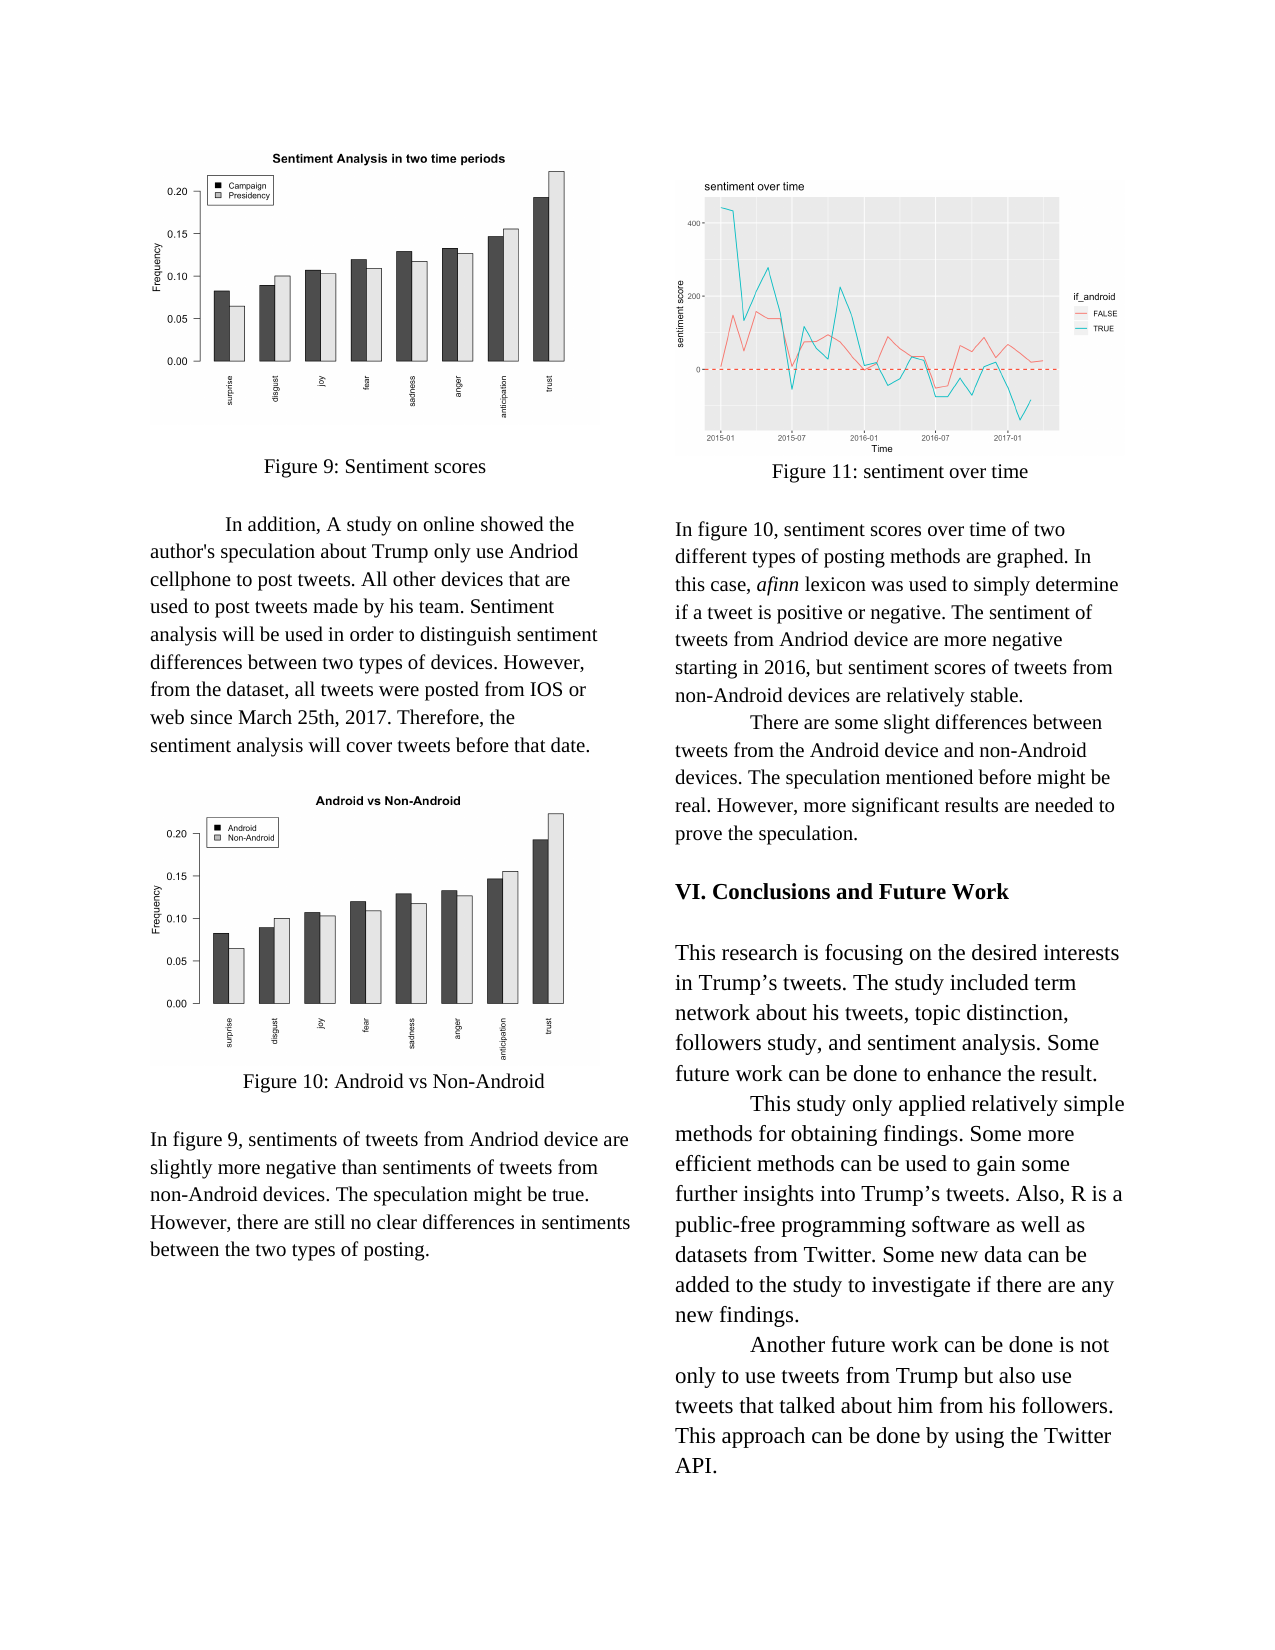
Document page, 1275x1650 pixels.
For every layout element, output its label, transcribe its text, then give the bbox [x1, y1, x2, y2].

picture [150, 790, 600, 1066]
picture [675, 180, 1125, 456]
text This study only applied relatively simple methods for obtaining findings. Some more efficient methods can be used to gain some further insights into Trump’s tweets. Also, R is a public-free programming software as well as datasets from Twitter. Some new data can be added to the study to investigate if there are any new findings. [675, 1090, 1125, 1328]
text In addition, A study on online showed the author's speculation about Trump only use Andriod cellphone to post tweets. All other devices that are used to post tweets made by his team. Sentiment analysis will be used in order to distinguish sentiment differences between two types of devices. However, from the dataset, all tweets were posted from IOS or web since March 25th, 2017. Therefore, the sentiment analysis will cover tweets before that date. [150, 512, 600, 757]
text Figure 11: sentiment over time [675, 459, 1125, 483]
text VI. Conclusions and Future Work [675, 878, 1125, 905]
text Figure 10: Android vs Non-Android [150, 1069, 637, 1093]
text This research is focusing on the desired interests in Trump’s tweets. The study included term network about his tweets, topic distinction, followers study, and sentiment analysis. Some future work can be done to enhance the result. [675, 939, 1125, 1086]
text Figure 9: Sentiment scores [150, 454, 600, 478]
text In figure 9, sentiments of tweets from Andriod device are slightly more negative than sentiments of tweets from non-Android devices. The speculation might be true. However, there are still no clear differences in sentiments between the two types of posting. [150, 1127, 637, 1261]
text Another future work can be done is not only to use tweets from Trump but also use tweets that talked about him from his followers. This approach can be done by using the Twitter API. [675, 1331, 1125, 1479]
text There are some slight differences between tweets from the Android device and non-Android devices. The speculation mentioned before might be real. However, more significant results are needed to prove the speculation. [675, 710, 1125, 844]
text In figure 10, sentiment scores over time of two different types of posting methods are graphed. In this case, afinn lexicon was used to simply determine if a tweet is positive or negative. The sentiment of tweets from Andriod device are more negative starting in 2016, but sentiment scores of tweets from non-Android devices are relatively stable. [675, 517, 1125, 707]
picture [150, 150, 600, 425]
